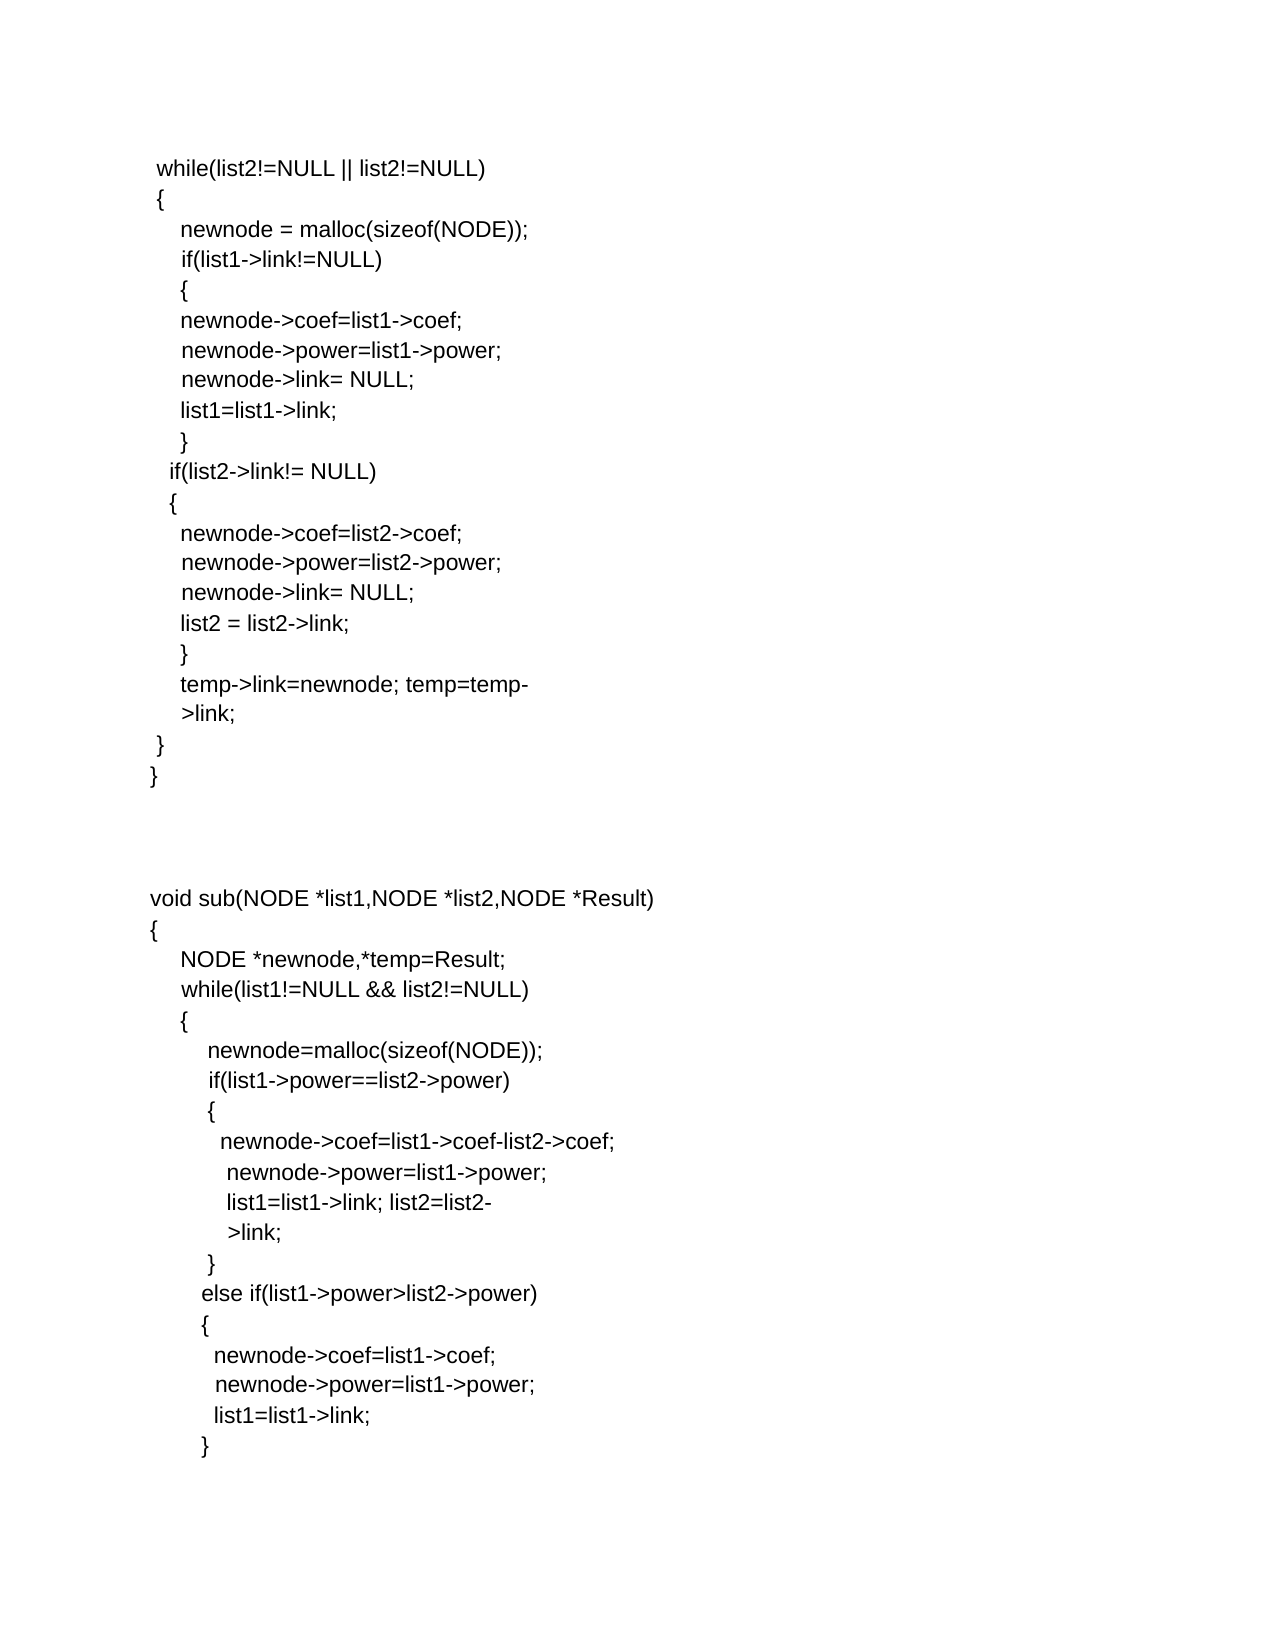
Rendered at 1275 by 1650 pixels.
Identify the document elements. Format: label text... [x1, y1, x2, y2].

text newnode->coef=list1->coef; newnode->power=list1->power; newnode->link= NULL; [180, 307, 555, 393]
text newnode->power=list1->power; [226, 1159, 555, 1185]
text list1=list1->link; list2=list2->link; [226, 1189, 539, 1245]
text { [201, 1311, 555, 1337]
text list1=list1->link; [180, 397, 555, 423]
text newnode->coef=list1->coef; newnode->power=list1->power; [214, 1342, 555, 1398]
text list2 = list2->link; [180, 609, 555, 636]
text if(list2->link!= NULL) [169, 458, 555, 484]
text } [156, 731, 555, 757]
text } [207, 1250, 555, 1276]
text { [207, 1097, 555, 1124]
text void sub(NODE *list1,NODE *list2,NODE *Result) [150, 885, 936, 911]
text { [156, 185, 555, 212]
text { [150, 916, 555, 942]
text temp->link=newnode; temp=temp->link; [180, 671, 555, 727]
text newnode=malloc(sizeof(NODE)); if(list1->power==list2->power) [207, 1037, 555, 1093]
text { [169, 489, 555, 515]
text { [180, 276, 555, 303]
text } [150, 762, 555, 788]
text } [180, 428, 555, 454]
text } [201, 1432, 555, 1459]
text list1=list1->link; [214, 1402, 555, 1428]
text { [180, 1007, 555, 1033]
text newnode->coef=list1->coef-list2->coef; [220, 1128, 936, 1154]
text newnode->coef=list2->coef; newnode->power=list2->power; newnode->link= NULL; [180, 519, 555, 605]
text NODE *newnode,*temp=Result; while(list1!=NULL && list2!=NULL) [180, 946, 555, 1002]
text } [180, 640, 555, 666]
text newnode = malloc(sizeof(NODE)); if(list1->link!=NULL) [180, 216, 555, 272]
text while(list2!=NULL || list2!=NULL) [156, 155, 555, 181]
text else if(list1->power>list2->power) [201, 1280, 555, 1307]
